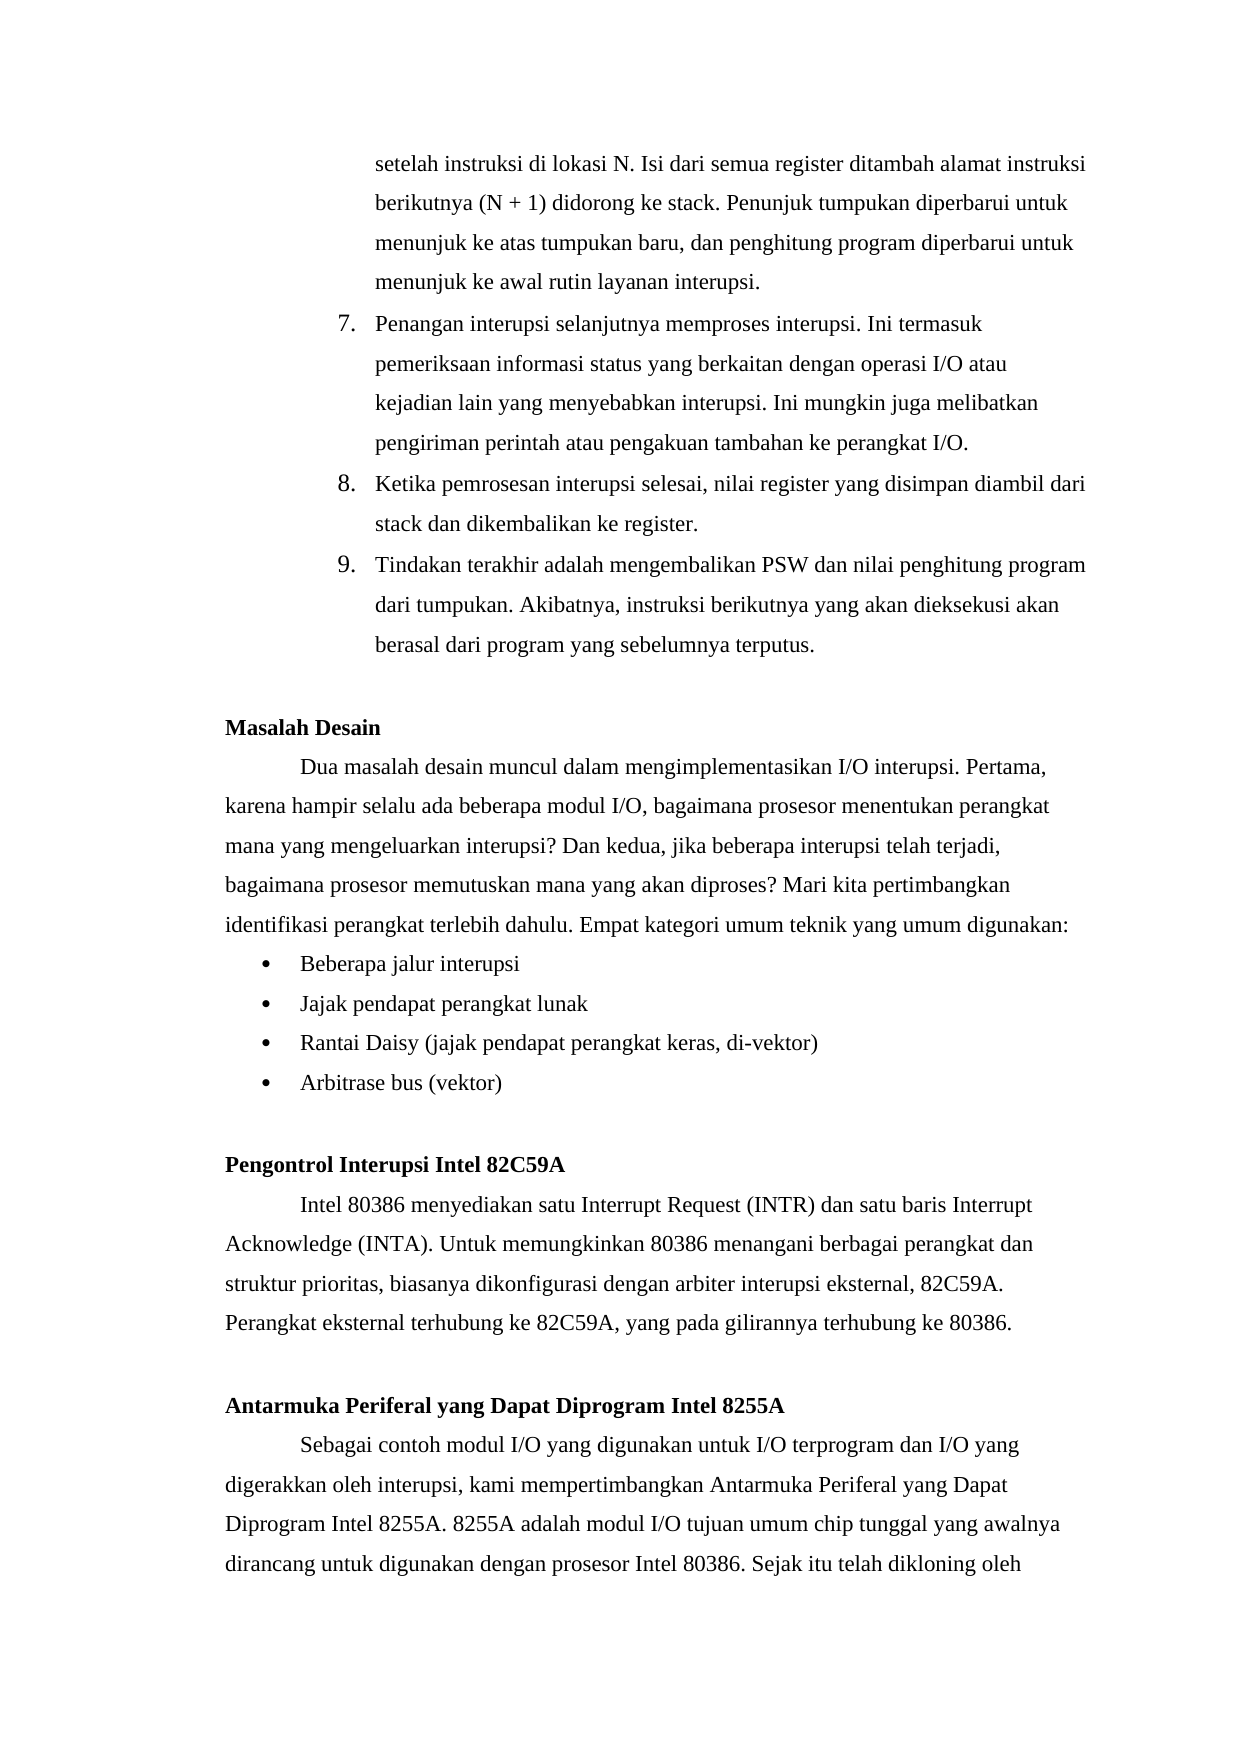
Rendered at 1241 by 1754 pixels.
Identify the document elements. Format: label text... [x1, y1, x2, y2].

list Arbitrase bus (vektor) [262, 1069, 1090, 1095]
text Pengontrol Interupsi Intel 82C59A [225, 1151, 1090, 1178]
text Intel 80386 menyediakan satu Interrupt Request (INTR) dan satu baris Interrupt Acknowledge (INTA). Untuk memungkinkan 80386 menangani berbagai perangkat dan struktur prioritas, biasanya dikonfigurasi dengan arbiter interupsi eksternal, 82C59A. Perangkat eksternal terhubung ke 82C59A, yang pada gilirannya terhubung ke 80386. [225, 1191, 1090, 1336]
list Ketika pemrosesan interupsi selesai, nilai register yang disimpan diambil dari stack dan dikembalikan ke register. [337, 468, 1090, 536]
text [225, 1431, 1090, 1576]
list Tindakan terakhir adalah mengembalikan PSW dan nilai penghitung program dari tumpukan. Akibatnya, instruksi berikutnya yang akan dieksekusi akan berasal dari program yang sebelumnya terputus. [337, 549, 1090, 657]
list Rantai Daisy (jajak pendapat perangkat keras, di-vektor) [262, 1029, 1090, 1056]
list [337, 150, 1090, 295]
text Dua masalah desain muncul dalam mengimplementasikan I/O interupsi. Pertama, karena hampir selalu ada beberapa modul I/O, bagaimana prosesor menentukan perangkat mana yang mengeluarkan interupsi? Dan kedua, jika beberapa interupsi telah terjadi, bagaimana prosesor memutuskan mana yang akan diproses? Mari kita pertimbangkan identifikasi perangkat terlebih dahulu. Empat kategori umum teknik yang umum digunakan: [225, 753, 1090, 937]
list Beberapa jalur interupsi [262, 950, 1090, 977]
text Antarmuka Periferal yang Dapat Diprogram Intel 8255A [225, 1392, 1090, 1418]
list Jajak pendapat perangkat lunak [262, 990, 1090, 1016]
text Masalah Desain [150, 713, 1090, 740]
list Penangan interupsi selanjutnya memproses interupsi. Ini termasuk pemeriksaan informasi status yang berkaitan dengan operasi I/O atau kejadian lain yang menyebabkan interupsi. Ini mungkin juga melibatkan pengiriman perintah atau pengakuan tambahan ke perangkat I/O. [337, 308, 1090, 455]
